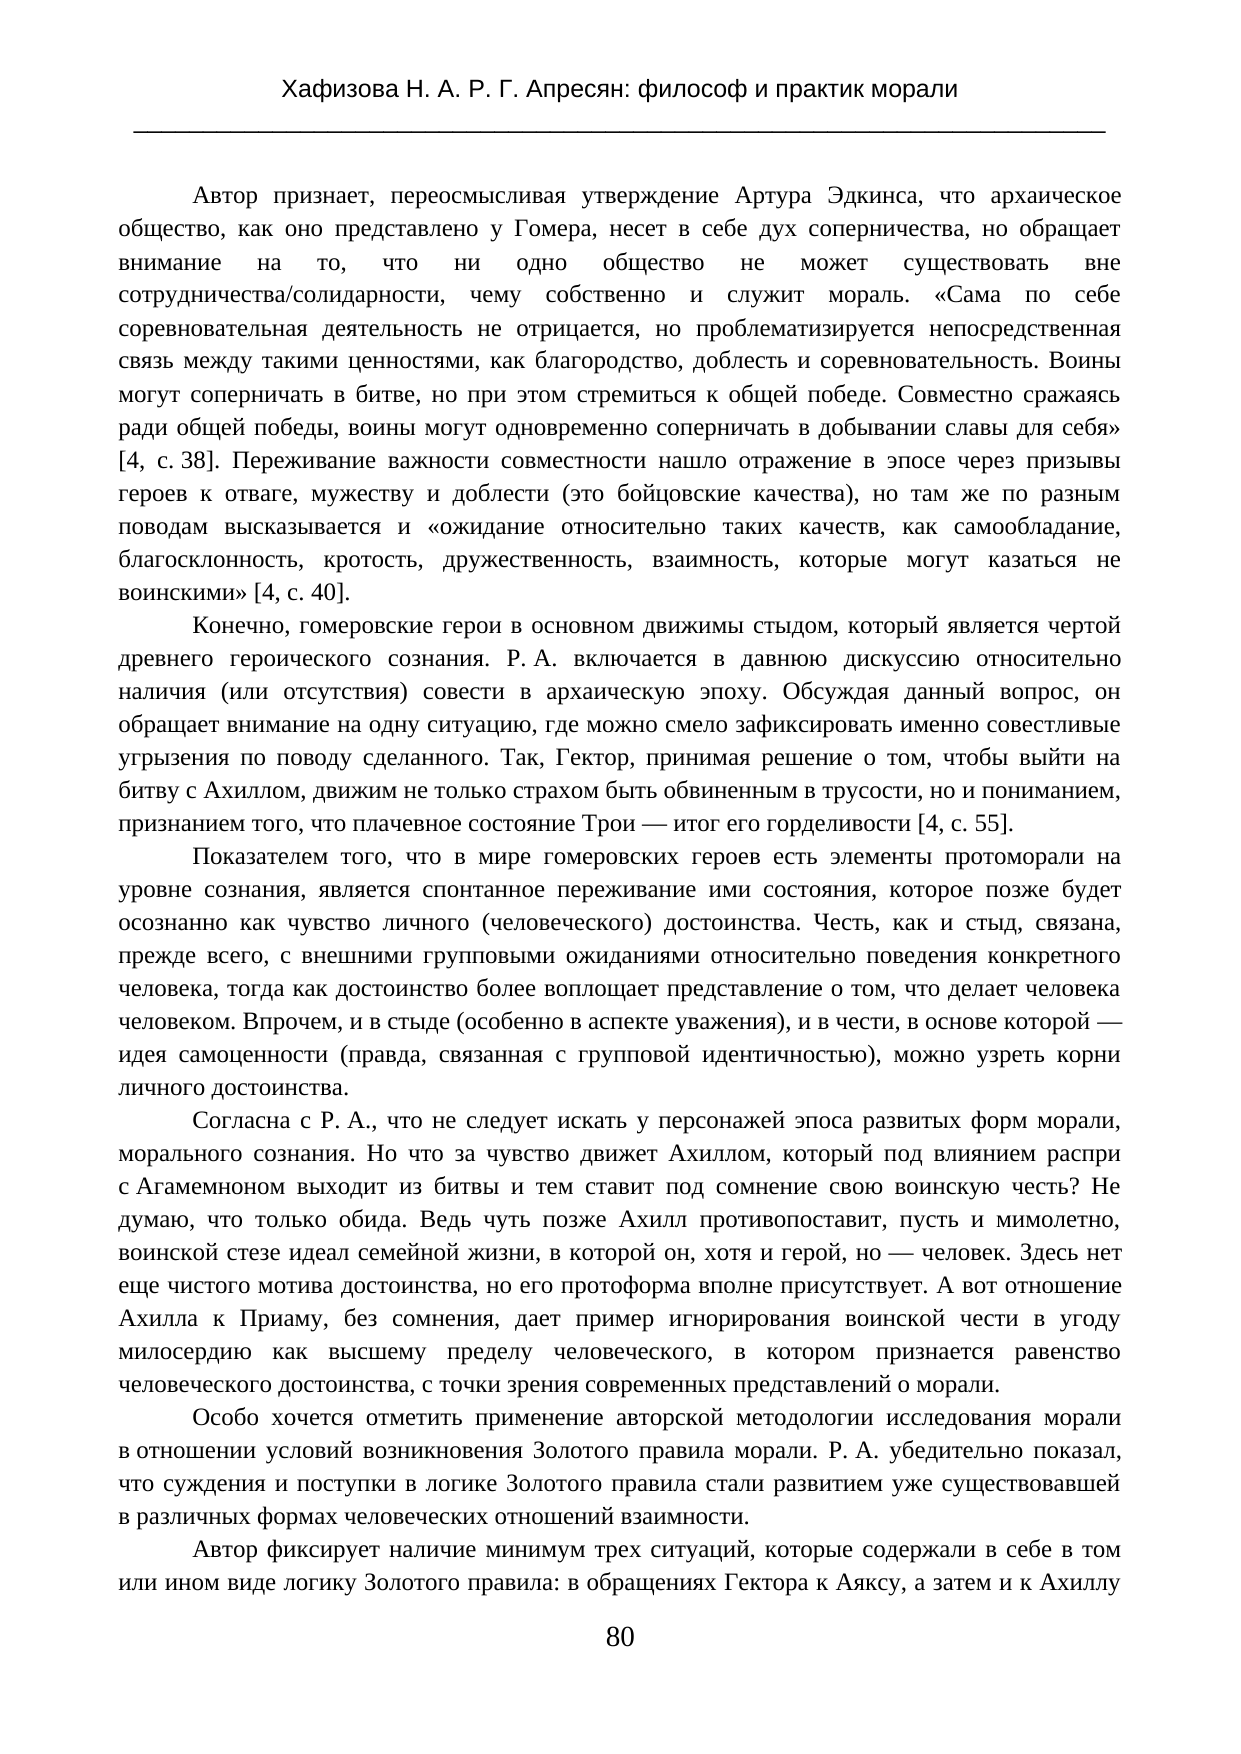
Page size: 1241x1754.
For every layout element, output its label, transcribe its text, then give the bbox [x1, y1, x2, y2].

text Показателем того, что в мире гомеровских героев есть элементы протоморали на уровне сознания, является спонтанное переживание ими состояния, которое позже будет осознанно как чувство личного (человеческого) достоинства. Честь, как и стыд, связана, прежде всего, с внешними групповыми ожиданиями относительно поведения конкретного человека, тогда как достоинство более воплощает представление о том, что делает человека человеком. Впрочем, и в стыде (особенно в аспекте уважения), и в чести, в основе которой — идея самоценности (правда, связанная с групповой идентичностью), можно узреть корни личного достоинства. [118, 841, 1122, 1101]
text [118, 1534, 1122, 1596]
text Автор признает, переосмысливая утверждение Артура Эдкинса, что архаическое общество, как оно представлено у Гомера, несет в себе дух соперничества, но обращает внимание на то, что ни одно общество не может существовать вне сотрудничества/солидарности, чему собственно и служит мораль. «Сама по себе соревновательная деятельность не отрицается, но проблематизируется непосредственная связь между такими ценностями, как благородство, доблесть и соревновательность. Воины могут соперничать в битве, но при этом стремиться к общей победе. Совместно сражаясь ради общей победы, воины могут одновременно соперничать в добывании славы для себя» [4, с. 38]. Переживание важности совместности нашло отражение в эпосе через призывы героев к отваге, мужеству и доблести (это бойцовские качества), но там же по разным поводам высказывается и «ожидание относительно таких качеств, как самообладание, благосклонность, кротость, дружественность, взаимность, которые могут казаться не воинскими» [4, с. 40]. [118, 181, 1122, 606]
text Согласна с Р. А., что не следует искать у персонажей эпоса развитых форм морали, морального сознания. Но что за чувство движет Ахиллом, который под влиянием распри с Агамемноном выходит из битвы и тем ставит под сомнение свою воинскую честь? Не думаю, что только обида. Ведь чуть позже Ахилл противопоставит, пусть и мимолетно, воинской стезе идеал семейной жизни, в которой он, хотя и герой, но — человек. Здесь нет еще чистого мотива достоинства, но его протоформа вполне присутствует. А вот отношение Ахилла к Приаму, без сомнения, дает пример игнорирования воинской чести в угоду милосердию как высшему пределу человеческого, в котором признается равенство человеческого достоинства, с точки зрения современных представлений о морали. [118, 1105, 1122, 1398]
text Особо хочется отметить применение авторской методологии исследования морали в отношении условий возникновения Золотого правила морали. Р. А. убедительно показал, что суждения и поступки в логике Золотого правила стали развитием уже существовавшей в различных формах человеческих отношений взаимности. [118, 1402, 1122, 1530]
text Конечно, гомеровские герои в основном движимы стыдом, который является чертой древнего героического сознания. Р. А. включается в давнюю дискуссию относительно наличия (или отсутствия) совести в архаическую эпоху. Обсуждая данный вопрос, он обращает внимание на одну ситуацию, где можно смело зафиксировать именно совестливые угрызения по поводу сделанного. Так, Гектор, принимая решение о том, чтобы выйти на битву с Ахиллом, движим не только страхом быть обвиненным в трусости, но и пониманием, признанием того, что плачевное состояние Трои — итог его горделивости [4, с. 55]. [118, 610, 1122, 837]
